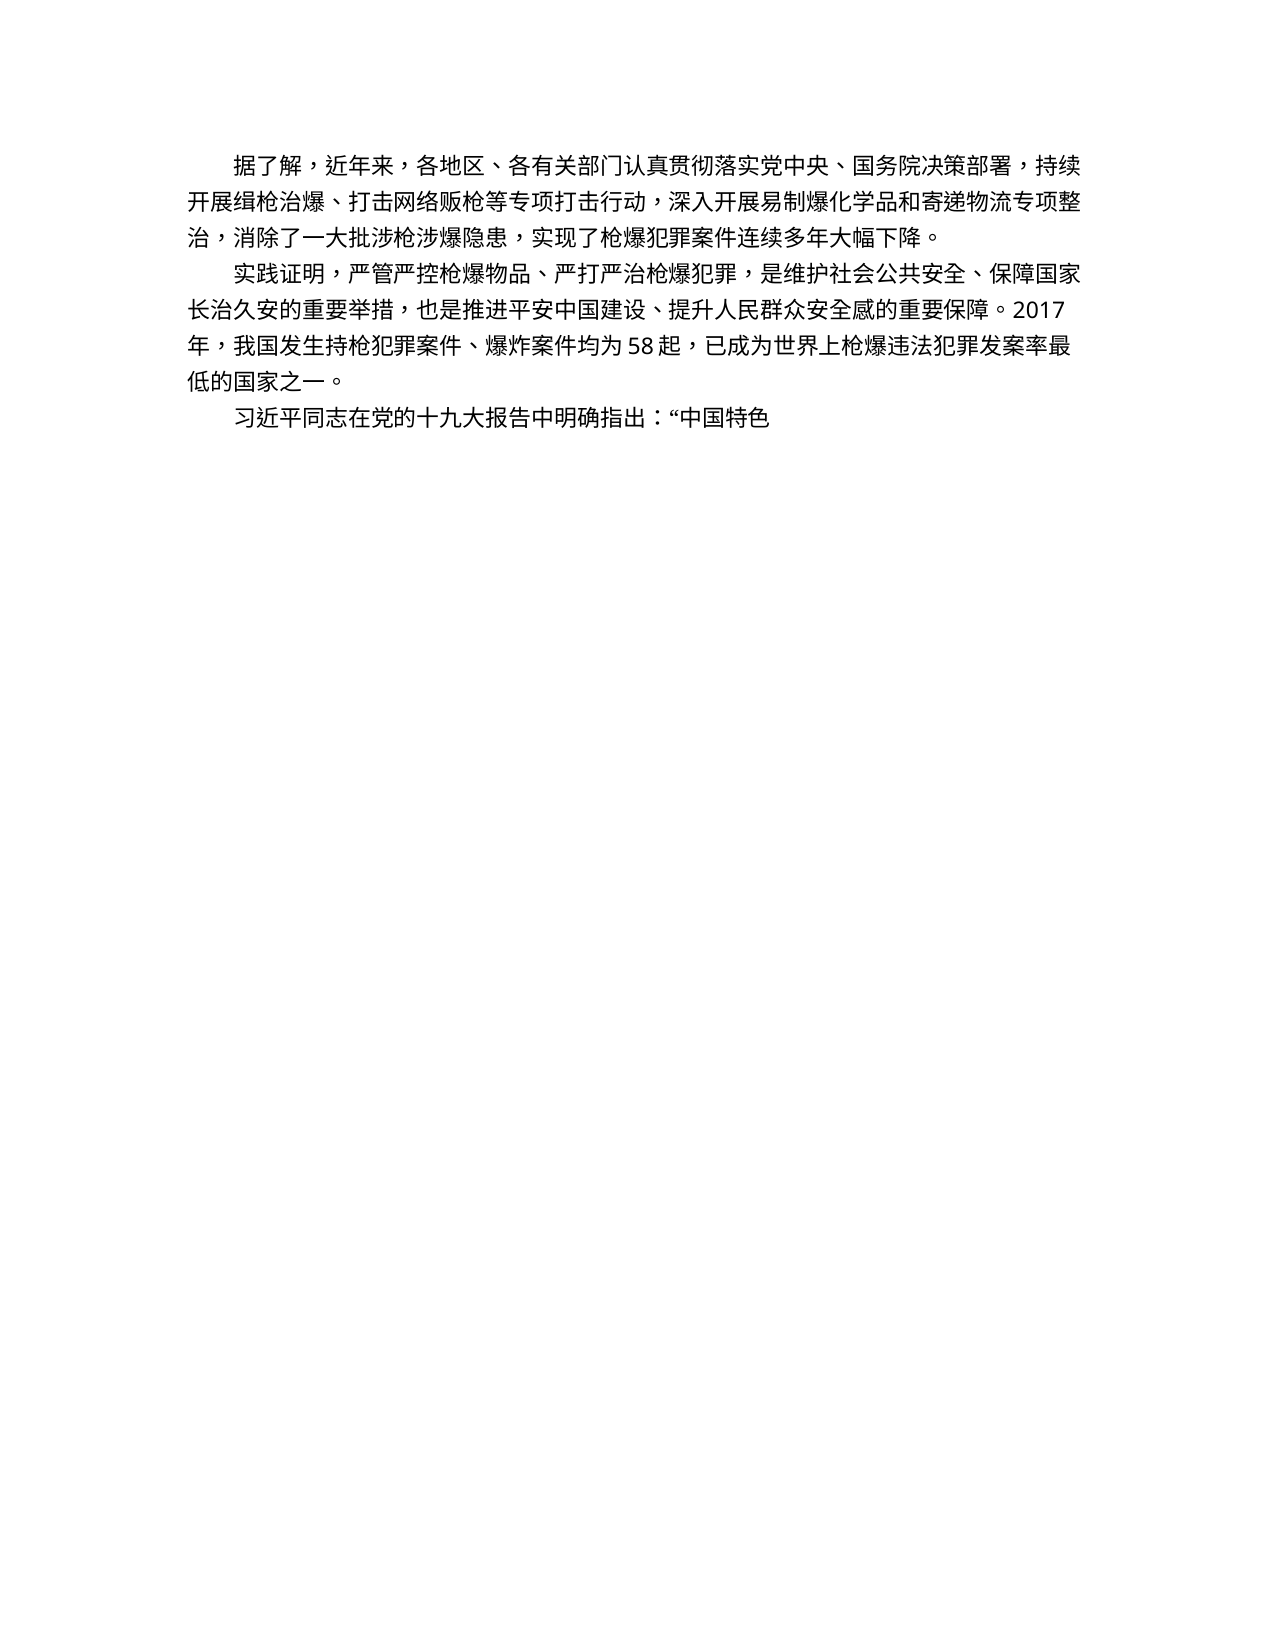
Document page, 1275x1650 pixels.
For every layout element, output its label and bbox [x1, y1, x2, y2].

text [187, 150, 1087, 433]
